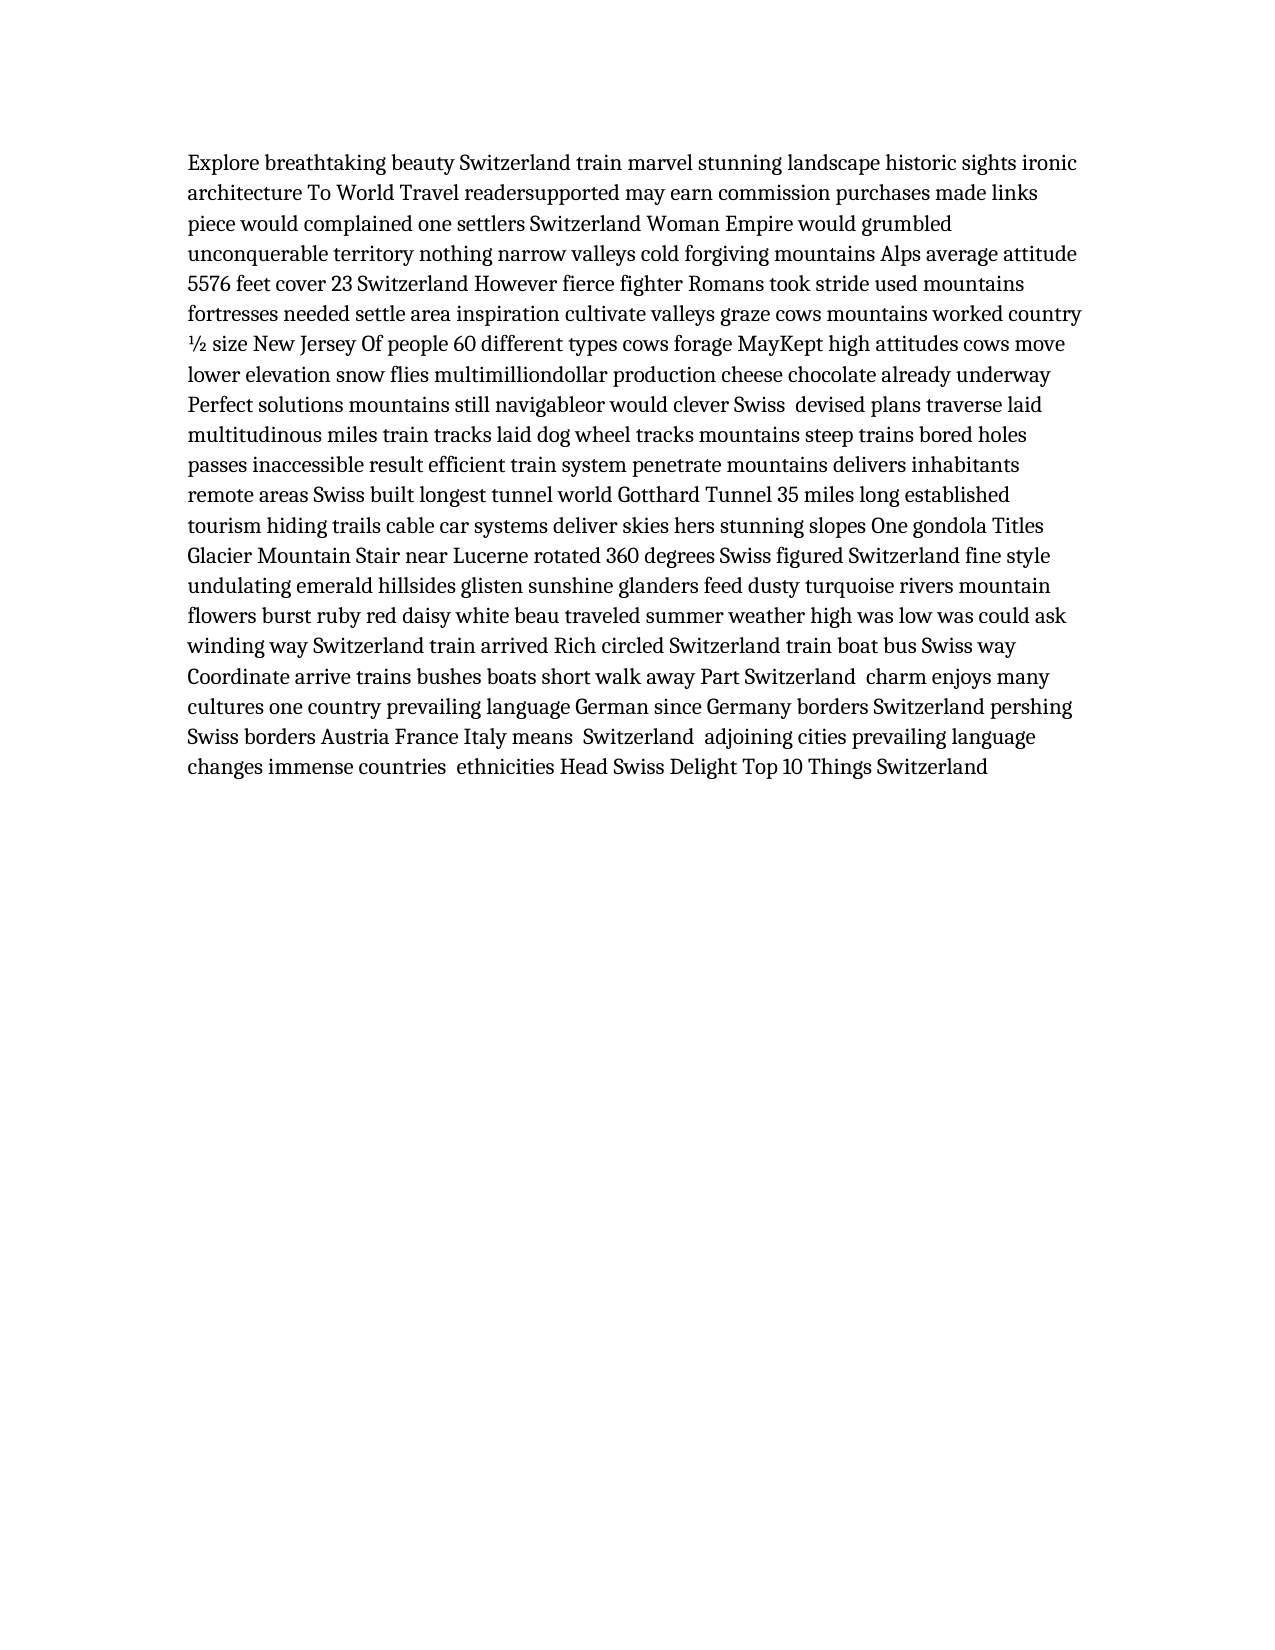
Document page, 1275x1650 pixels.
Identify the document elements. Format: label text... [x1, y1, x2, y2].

text Explore breathtaking beauty Switzerland train marvel stunning landscape historic sights ironic architecture To World Travel readersupported may earn commission purchases made links piece would complained one settlers Switzerland Woman Empire would grumbled unconquerable territory nothing narrow valleys cold forgiving mountains Alps average attitude 5576 feet cover 23 Switzerland However fierce fighter Romans took stride used mountains fortresses needed settle area inspiration cultivate valleys graze cows mountains worked country ½ size New Jersey Of people 60 different types cows forage MayKept high attitudes cows move lower elevation snow flies multimilliondollar production cheese chocolate already underway Perfect solutions mountains still navigableor would clever Swiss devised plans traverse laid multitudinous miles train tracks laid dog wheel tracks mountains steep trains bored holes passes inaccessible result efficient train system penetrate mountains delivers inhabitants remote areas Swiss built longest tunnel world Gotthard Tunnel 35 miles long established tourism hiding trails cable car systems deliver skies hers stunning slopes One gondola Titles Glacier Mountain Stair near Lucerne rotated 360 degrees Swiss figured Switzerland fine style undulating emerald hillsides glisten sunshine glanders feed dusty turquoise rivers mountain flowers burst ruby red daisy white beau traveled summer weather high was low was could ask winding way Switzerland train arrived Rich circled Switzerland train boat bus Swiss way Coordinate arrive trains bushes boats short walk away Part Switzerland charm enjoys many cultures one country prevailing language German since Germany borders Switzerland pershing Swiss borders Austria France Italy means Switzerland adjoining cities prevailing language changes immense countries ethnicities Head Swiss Delight Top 10 Things Switzerland [187, 150, 1087, 811]
